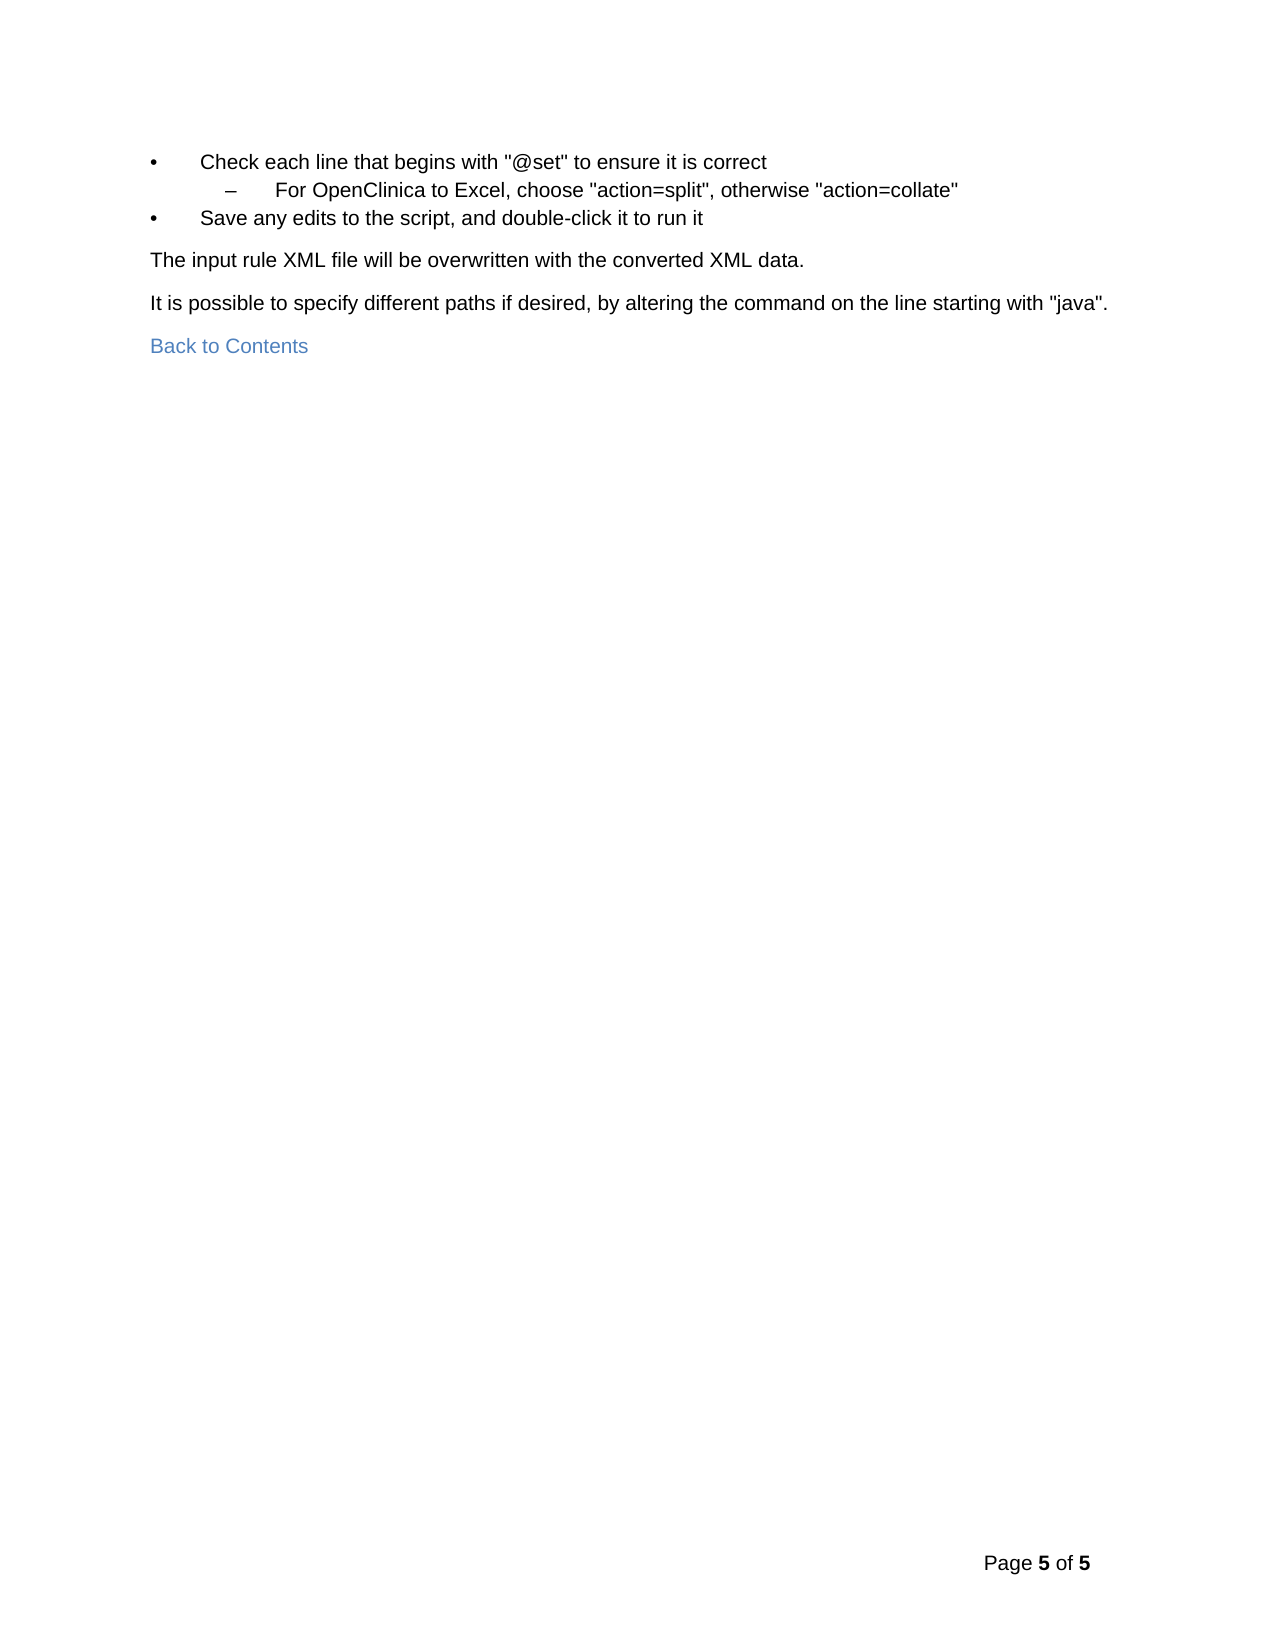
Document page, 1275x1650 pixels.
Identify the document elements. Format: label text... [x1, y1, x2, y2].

text The input rule XML file will be overwritten with the converted XML data. [150, 248, 1125, 272]
list Check each line that begins with "@set" to ensure it is correct [150, 150, 1125, 174]
list Save any edits to the script, and double-click it to run it [150, 205, 1125, 229]
list For OpenClinica to Excel, choose "action=split", otherwise "action=collate" [225, 178, 1125, 202]
text It is possible to specify different paths if desired, by altering the command on the line starting with "java". [150, 291, 1125, 315]
text Back to Contents [150, 333, 1125, 357]
